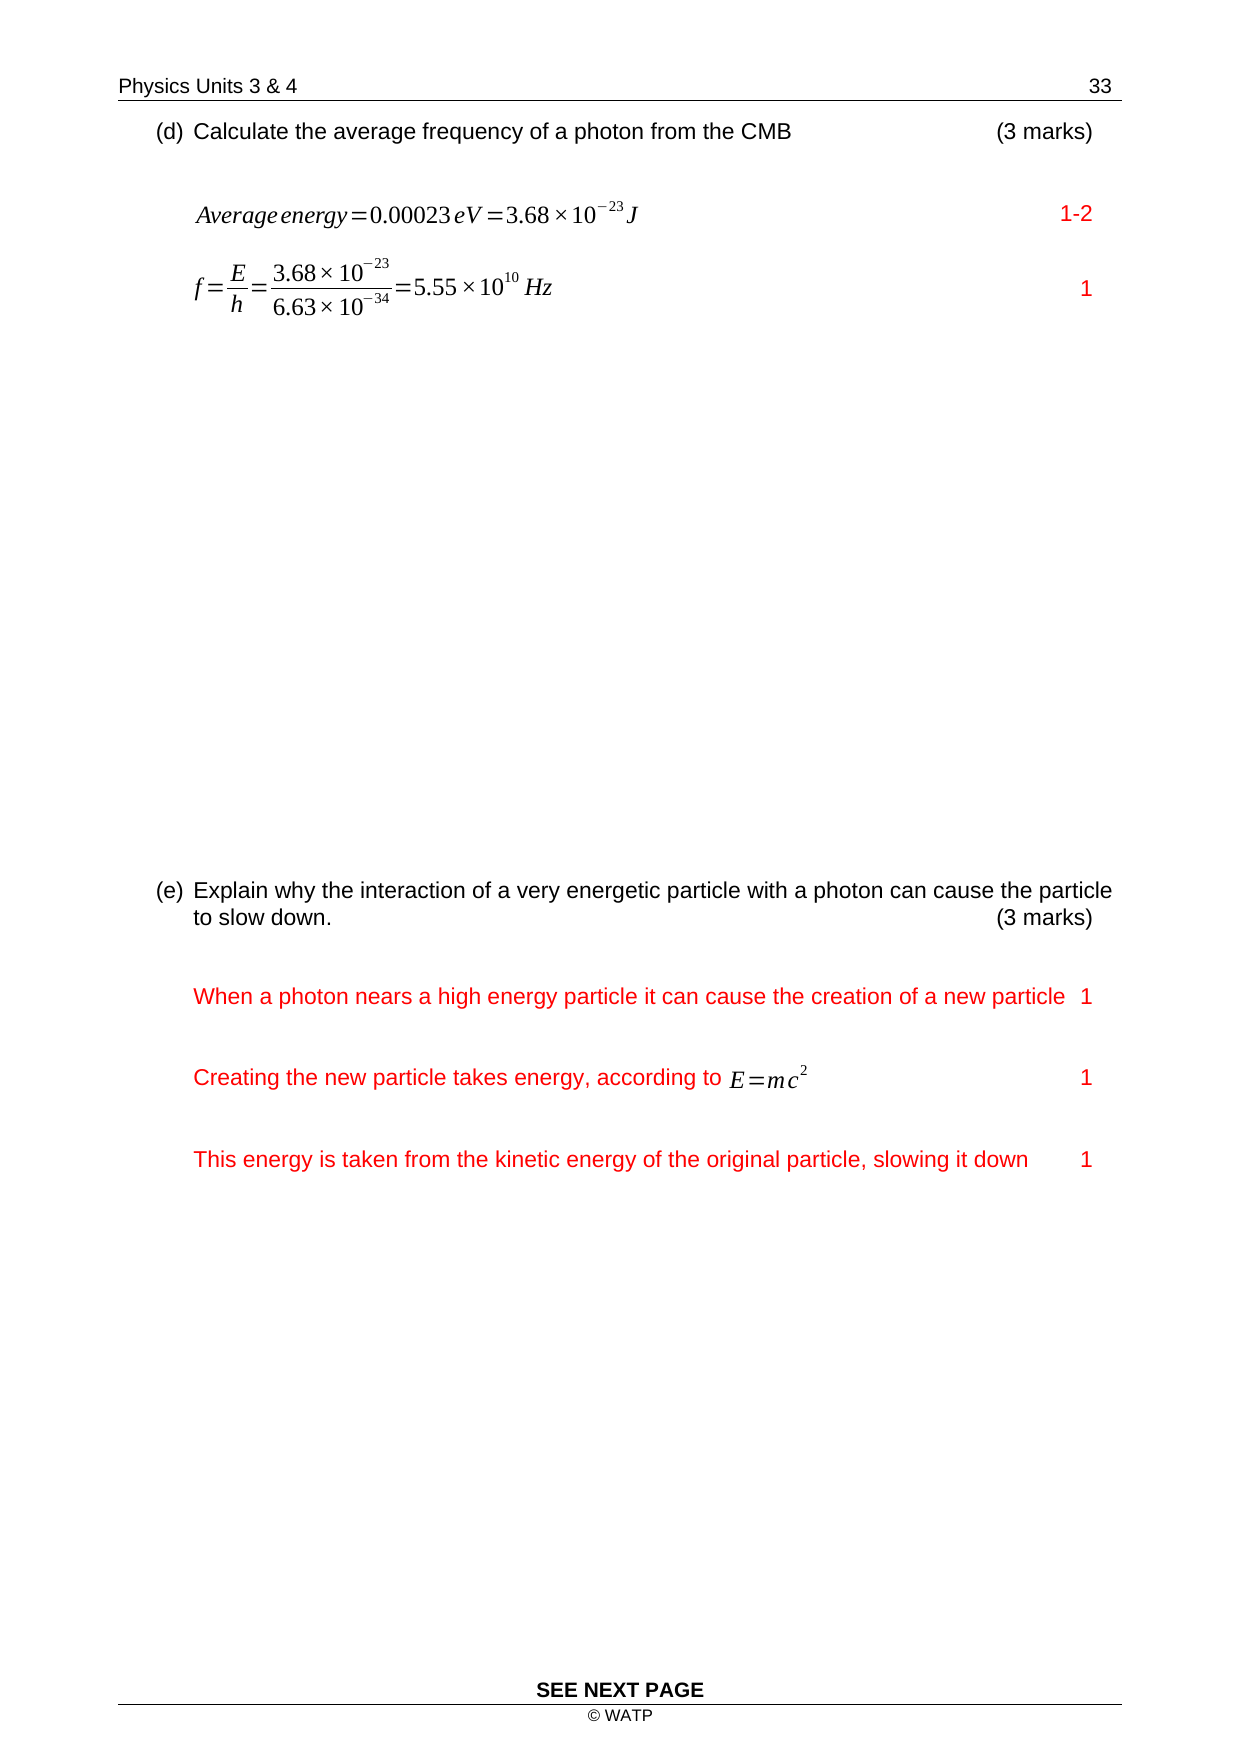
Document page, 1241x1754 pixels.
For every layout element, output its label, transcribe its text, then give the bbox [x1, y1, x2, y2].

list Calculate the average frequency of a photon from the CMB (3 marks) [156, 118, 1122, 144]
list 1 [193, 255, 1122, 321]
list Explain why the interaction of a very energetic particle with a photon can cause the particle to slow down. (3 marks) [156, 877, 1122, 930]
list When a photon nears a high energy particle it can cause the creation of a new particle 1 [193, 983, 1122, 1009]
list Creating the new particle takes energy, according to 1 [193, 1062, 1122, 1093]
list This energy is taken from the kinetic energy of the original particle, slowing it down 1 [193, 1146, 1122, 1172]
list 1-2 [193, 197, 1122, 228]
